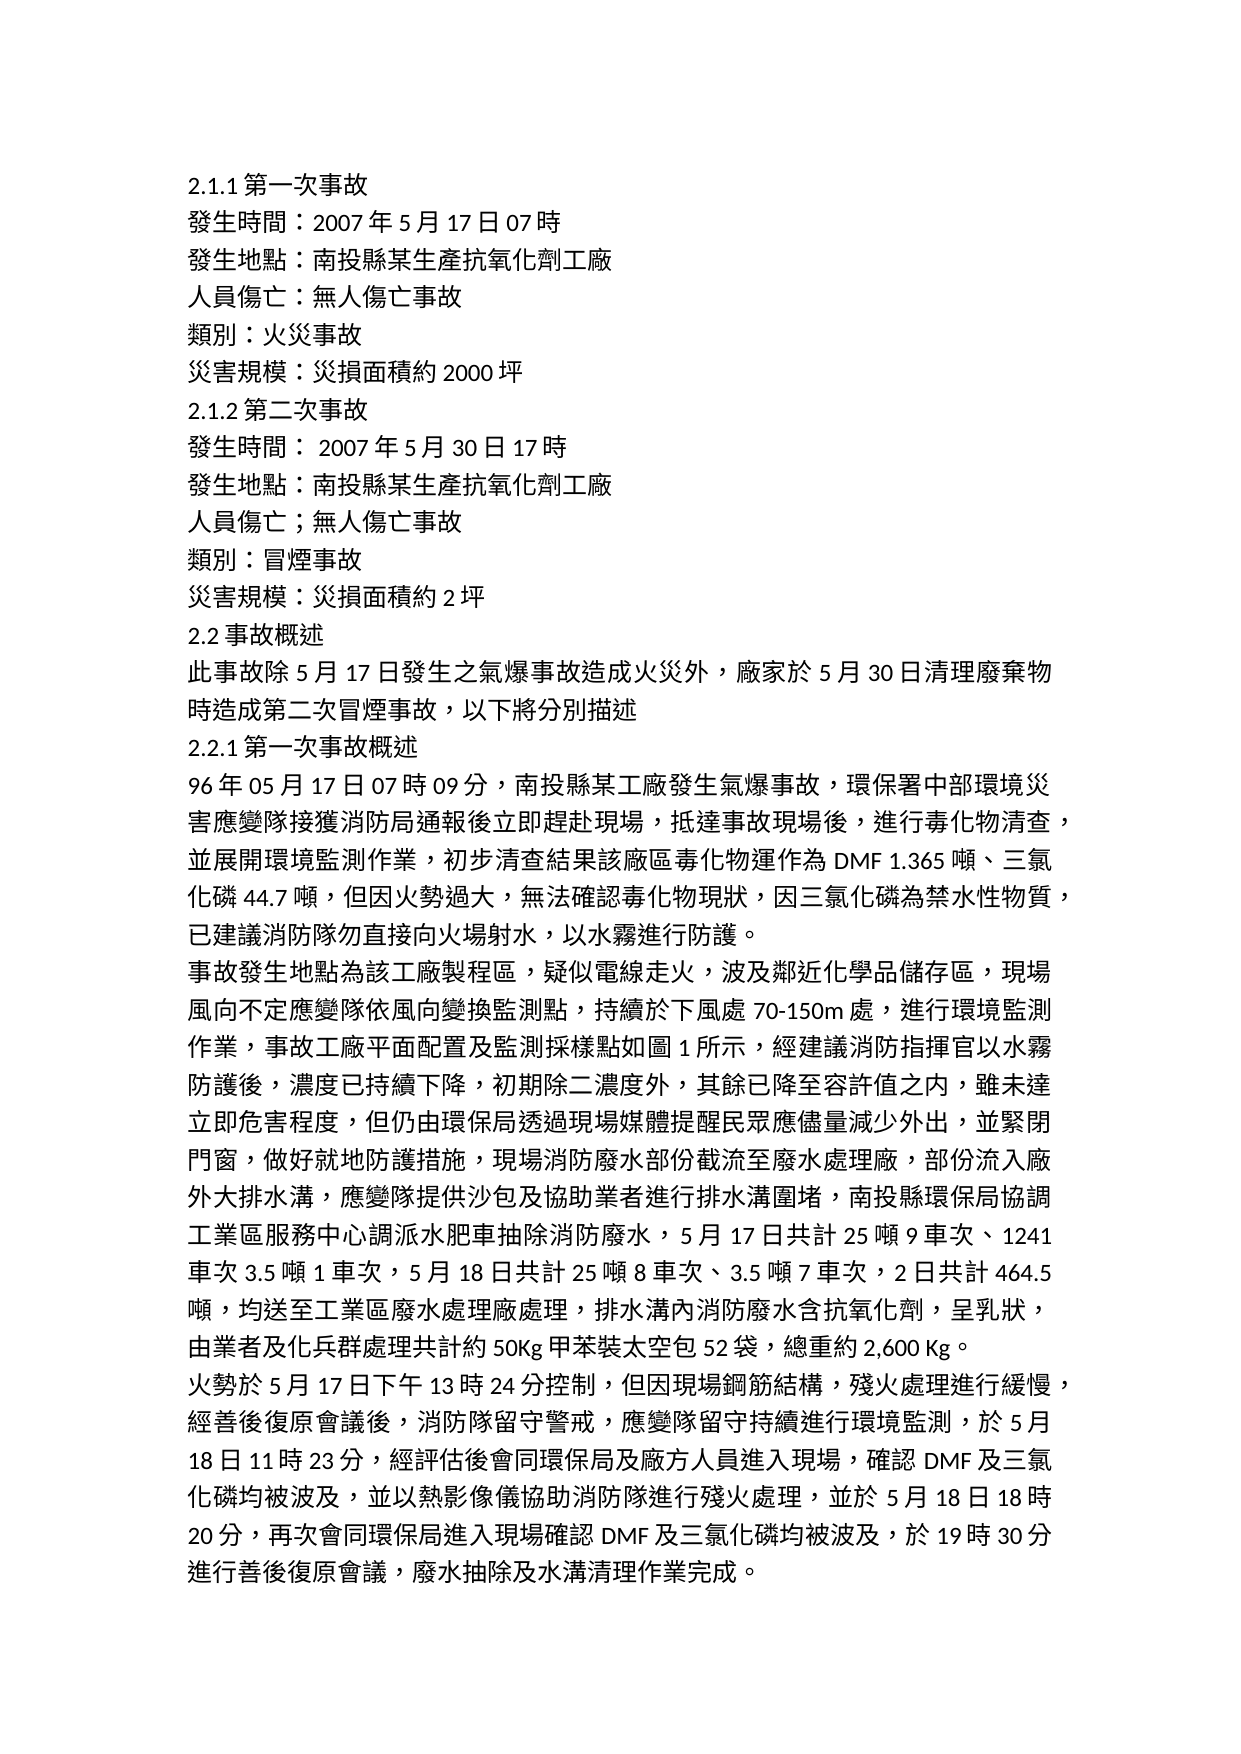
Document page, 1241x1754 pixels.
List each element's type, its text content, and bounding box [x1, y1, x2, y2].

text 火勢於5月17日下午13時24分控制，但因現場鋼筋結構，殘火處理進行緩慢，經善後復原會議後，消防隊留守警戒，應變隊留守持續進行環境監測，於5月18日11時23分，經評估後會同環保局及廠方人員進入現場，確認DMF及三氯化磷均被波及，並以熱影像儀協助消防隊進行殘火處理，並於5月18日18時20分，再次會同環保局進入現場確認DMF及三氯化磷均被波及，於19時30分進行善後復原會議，廢水抽除及水溝清理作業完成。 [187, 1364, 1053, 1589]
text 2.2.1第一次事故概述 [187, 727, 1053, 764]
text 事故發生地點為該工廠製程區，疑似電線走火，波及鄰近化學品儲存區，現場風向不定應變隊依風向變換監測點，持續於下風處70-150m處，進行環境監測作業，事故工廠平面配置及監測採樣點如圖1所示，經建議消防指揮官以水霧防護後，濃度已持續下降，初期除二濃度外，其餘已降至容許值之内，雖未達立即危害程度，但仍由環保局透過現場媒體提醒民眾應儘量減少外出，並緊閉門窗，做好就地防護措施，現場消防廢水部份截流至廢水處理廠，部份流入廠外大排水溝，應變隊提供沙包及協助業者進行排水溝圍堵，南投縣環保局協調工業區服務中心調派水肥車抽除消防廢水，5月17日共計25噸9車次、1241車次3.5噸1車次，5月18日共計25噸8車次、3.5噸7車次，2日共計464.5噸，均送至工業區廢水處理廠處理，排水溝內消防廢水含抗氧化劑，呈乳狀，由業者及化兵群處理共計約50Kg甲苯裝太空包52袋，總重約2,600 Kg。 [187, 952, 1053, 1364]
text 發生地點：南投縣某生產抗氧化劑工廠 [187, 464, 1053, 502]
text 災害規模：災損面積約2000坪 [187, 352, 1053, 389]
text 發生地點：南投縣某生產抗氧化劑工廠 [187, 239, 1053, 277]
text 2.2事故概述 [187, 614, 1053, 652]
text 類別：火災事故 [187, 314, 1053, 352]
text 2.1.1第一次事故 [187, 164, 1053, 202]
text 此事故除5月17日發生之氣爆事故造成火災外，廠家於5月30日清理廢棄物時造成第二次冒煙事故，以下將分別描述 [187, 652, 1053, 727]
text 發生時間：2007年5月17日07時 [187, 202, 1053, 239]
text 96年05月17日07時09分，南投縣某工廠發生氣爆事故，環保署中部環境災害應變隊接獲消防局通報後立即趕赴現場，抵達事故現場後，進行毒化物清查，並展開環境監測作業，初步清查結果該廠區毒化物運作為DMF 1.365噸、三氯化磷44.7噸，但因火勢過大，無法確認毒化物現狀，因三氯化磷為禁水性物質，已建議消防隊勿直接向火場射水，以水霧進行防護。 [187, 764, 1053, 952]
text 類別：冒煙事故 [187, 539, 1053, 577]
text 發生時間： 2007年5月30日17時 [187, 427, 1053, 464]
text 人員傷亡；無人傷亡事故 [187, 502, 1053, 539]
text 災害規模：災損面積約2坪 [187, 577, 1053, 614]
text 2.1.2第二次事故 [187, 389, 1053, 427]
text 人員傷亡：無人傷亡事故 [187, 277, 1053, 314]
